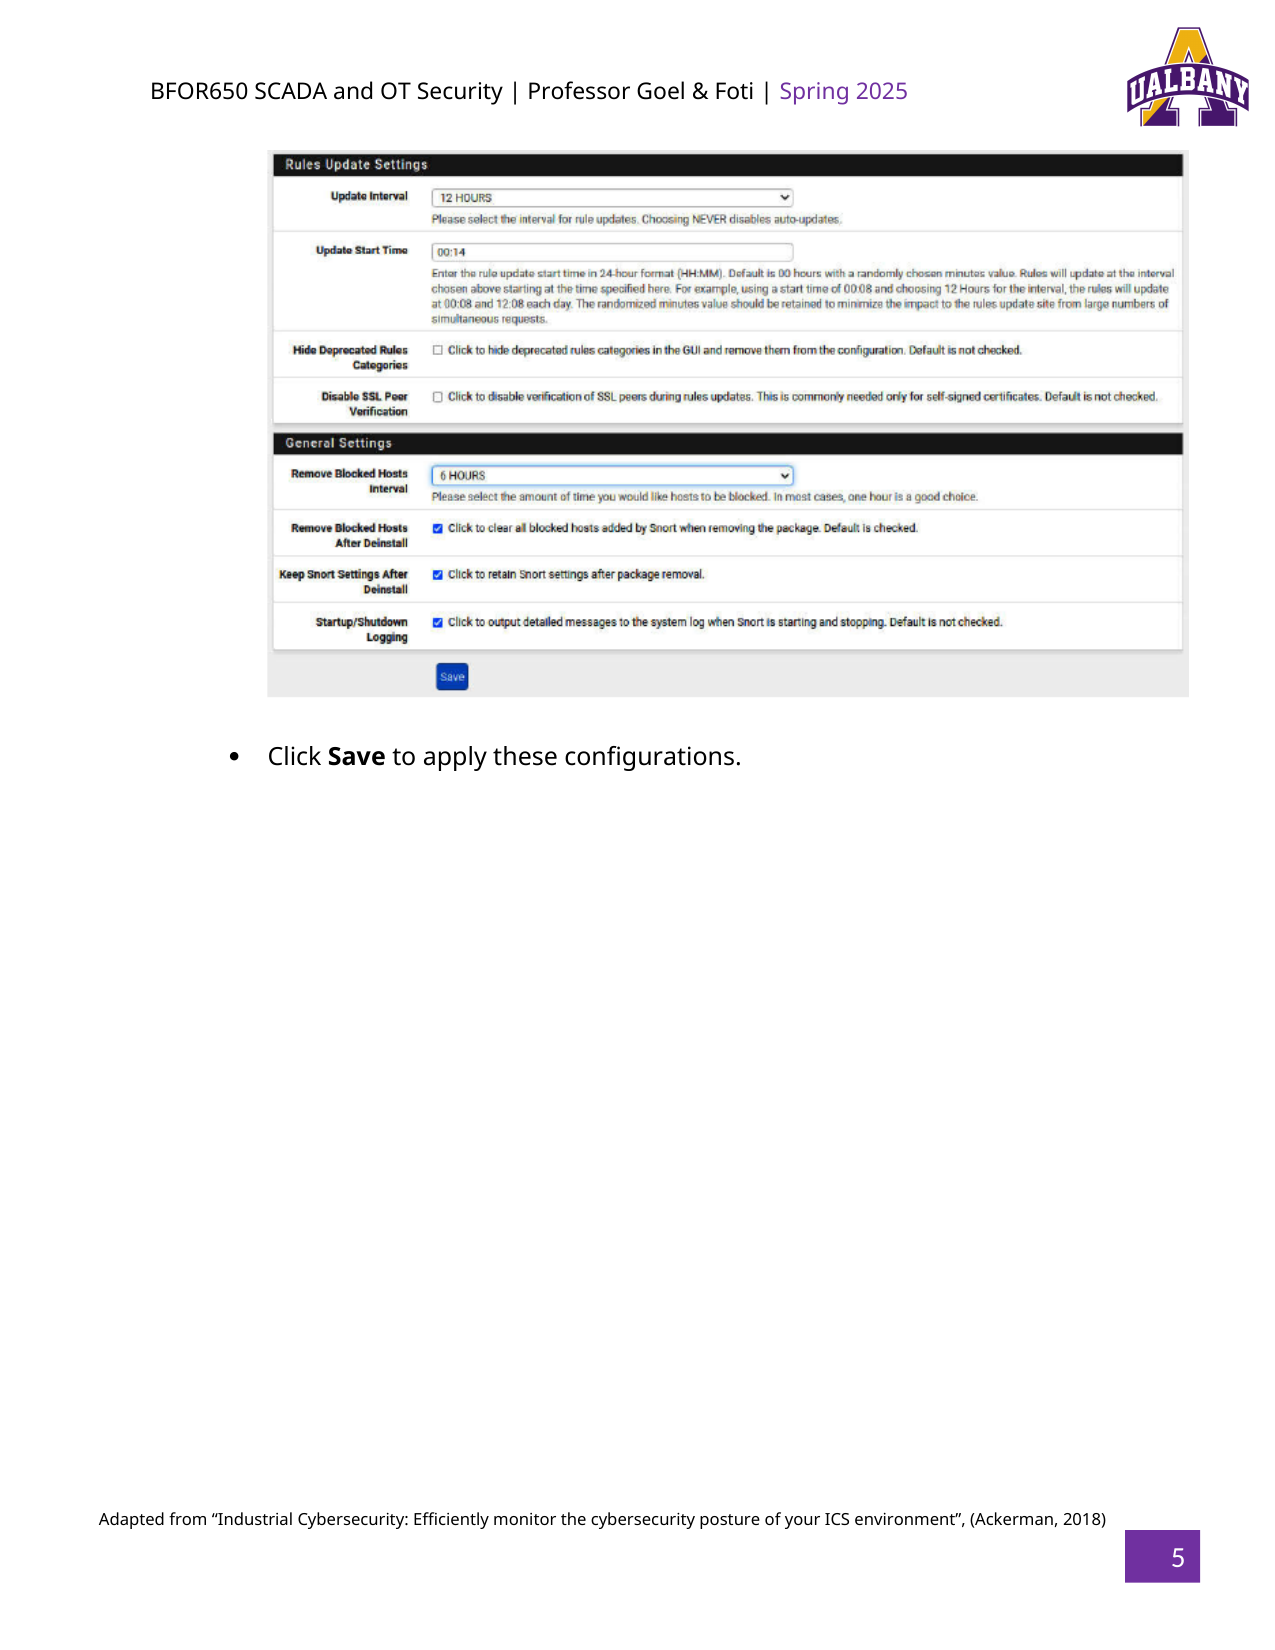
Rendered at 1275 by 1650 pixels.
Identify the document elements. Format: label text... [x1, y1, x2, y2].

picture [1126, 26, 1249, 127]
picture [267, 150, 1189, 700]
list Click Save to apply these configurations. [230, 739, 1125, 773]
